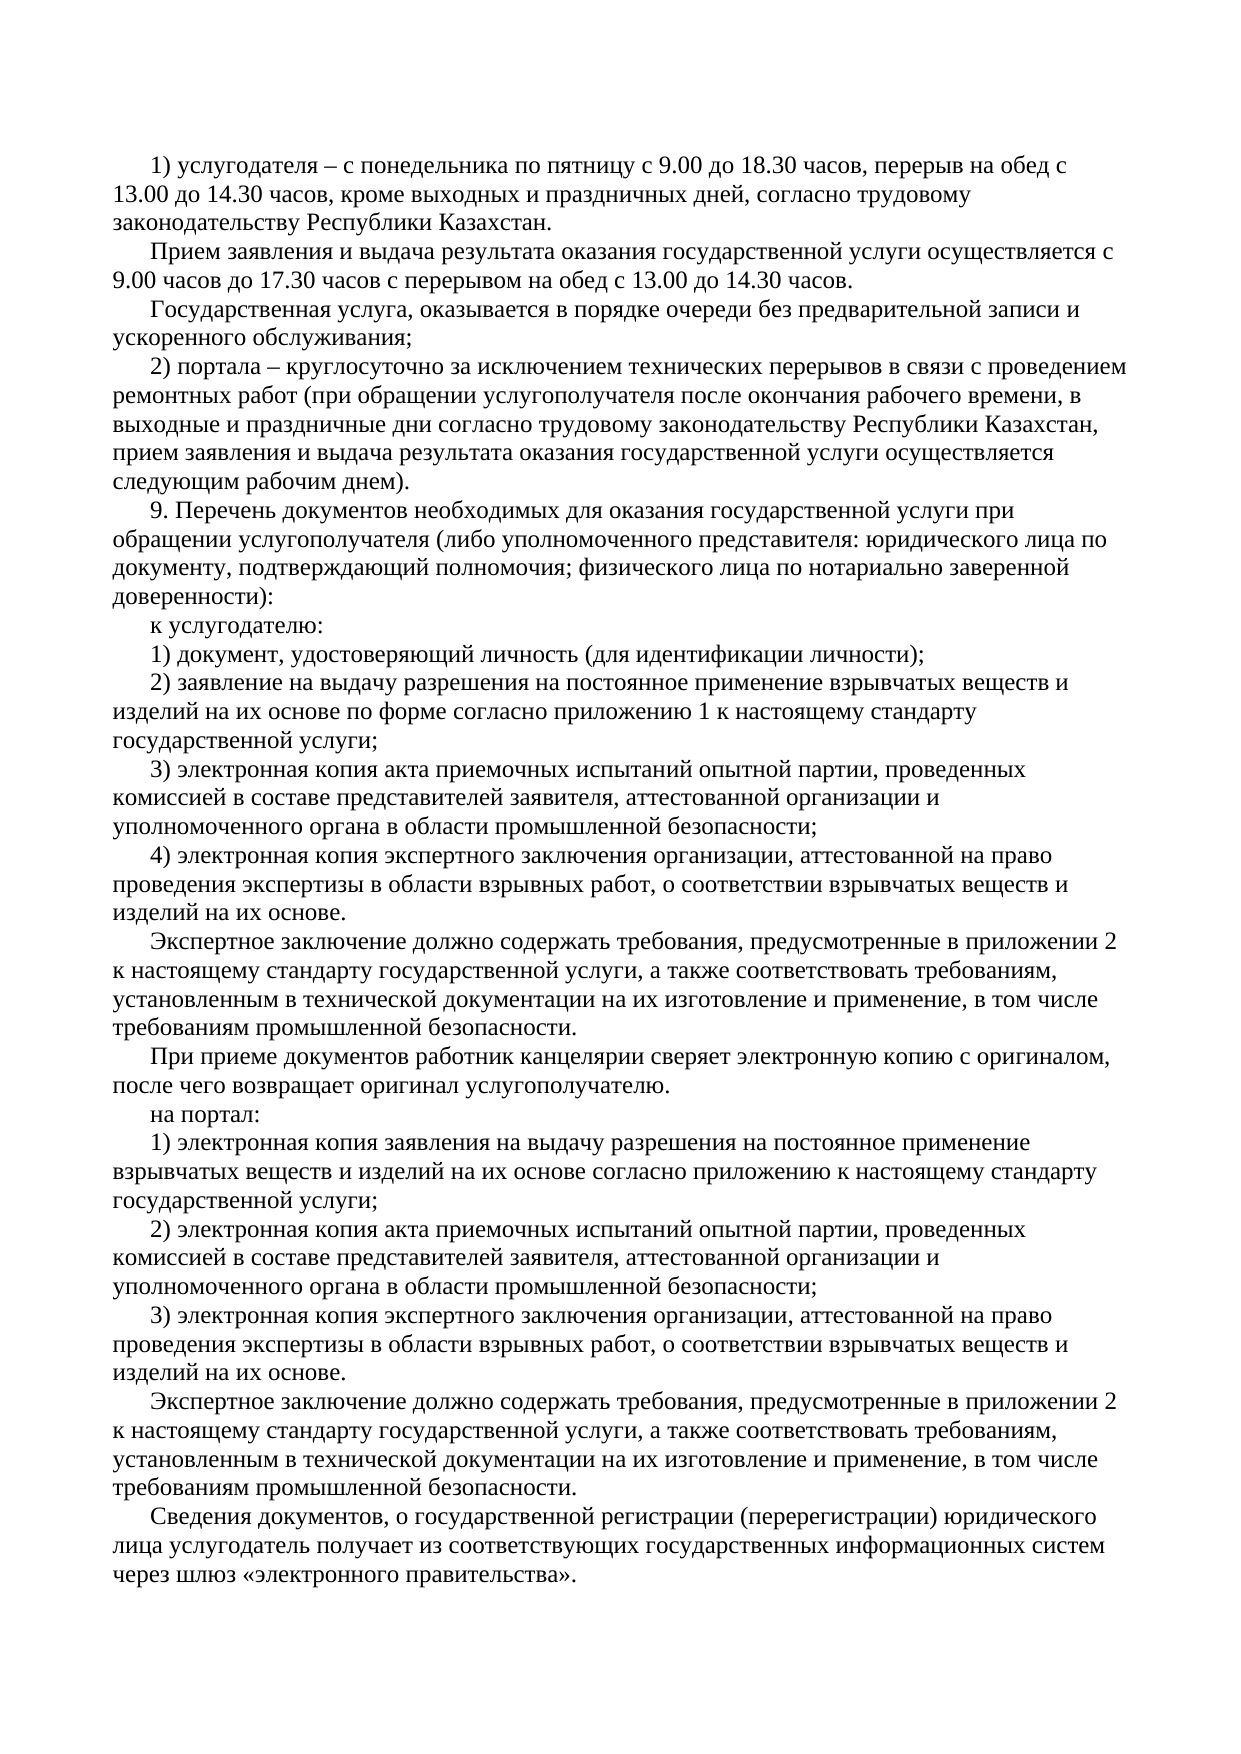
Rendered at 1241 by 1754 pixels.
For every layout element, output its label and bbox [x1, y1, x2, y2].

text [112, 150, 1128, 1587]
